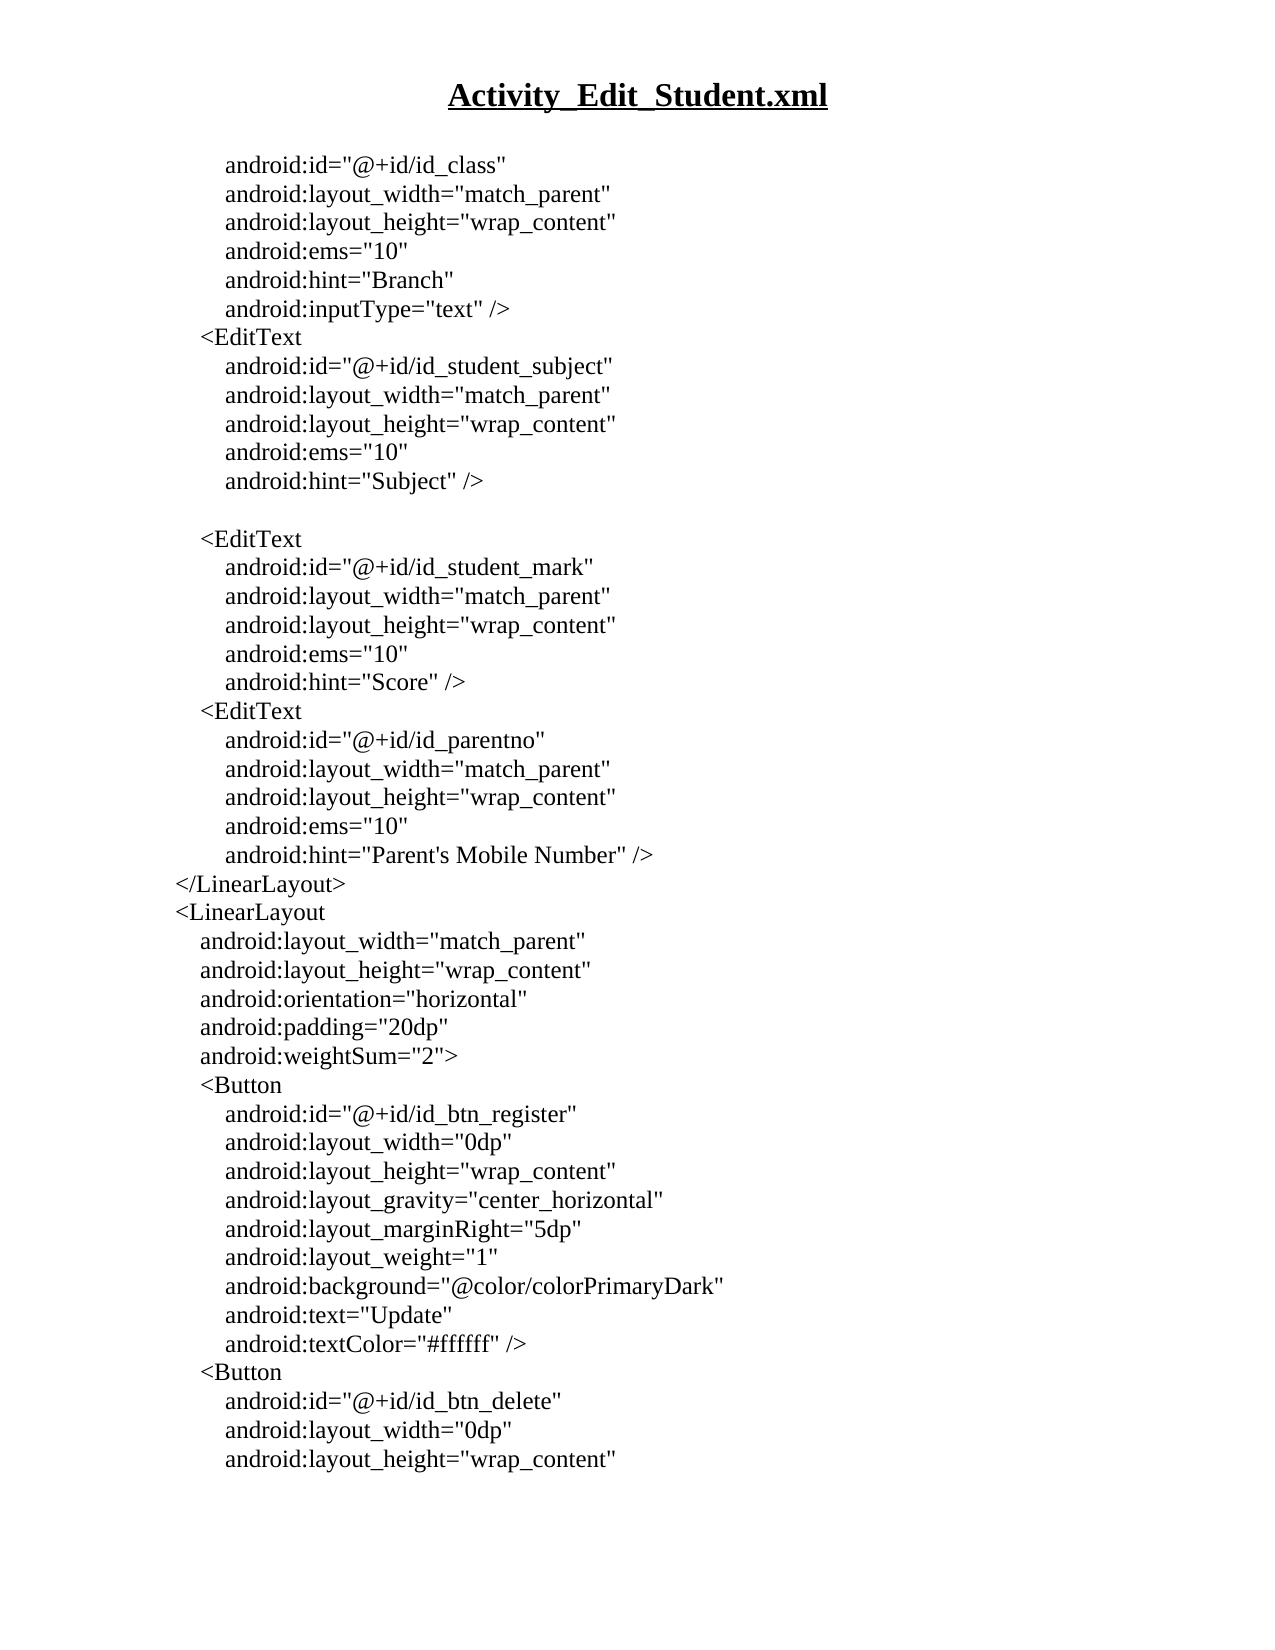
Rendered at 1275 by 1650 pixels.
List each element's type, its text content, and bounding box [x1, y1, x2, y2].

text android:id="@+id/id_parentno" [150, 725, 1125, 754]
text <EditText [150, 524, 1125, 552]
text android:hint="Branch" [150, 265, 1125, 294]
text android:layout_height="wrap_content" [150, 1156, 1125, 1185]
text android:weightSum="2"> [150, 1041, 1125, 1070]
text android:layout_width="match_parent" [150, 754, 1125, 782]
text android:layout_width="0dp" [150, 1415, 1125, 1444]
text android:layout_height="wrap_content" [150, 955, 1125, 984]
text android:layout_width="0dp" [150, 1127, 1125, 1156]
text android:layout_width="match_parent" [150, 179, 1125, 207]
text android:id="@+id/id_btn_delete" [150, 1386, 1125, 1415]
text android:ems="10" [150, 811, 1125, 840]
text <EditText [150, 696, 1125, 725]
text android:id="@+id/id_student_mark" [150, 552, 1125, 581]
text android:hint="Score" /> [150, 667, 1125, 696]
text android:layout_height="wrap_content" [150, 610, 1125, 639]
text android:layout_height="wrap_content" [150, 1444, 1125, 1472]
text android:id="@+id/id_student_subject" [150, 351, 1125, 380]
text android:layout_weight="1" [150, 1242, 1125, 1271]
text android:layout_width="match_parent" [150, 926, 1125, 955]
text android:layout_marginRight="5dp" [150, 1214, 1125, 1242]
text android:layout_gravity="center_horizontal" [150, 1185, 1125, 1214]
text android:ems="10" [150, 236, 1125, 265]
text android:textColor="#ffffff" /> [150, 1329, 1125, 1357]
text android:layout_height="wrap_content" [150, 409, 1125, 437]
text <LinearLayout [150, 897, 1125, 926]
text android:ems="10" [150, 639, 1125, 667]
text android:text="Update" [150, 1300, 1125, 1329]
text android:background="@color/colorPrimaryDark" [150, 1271, 1125, 1300]
text </LinearLayout> [150, 869, 1125, 897]
text android:layout_height="wrap_content" [150, 207, 1125, 236]
text android:layout_height="wrap_content" [150, 782, 1125, 811]
text android:id="@+id/id_class" [150, 150, 1125, 179]
text <Button [150, 1070, 1125, 1099]
text android:layout_width="match_parent" [150, 581, 1125, 610]
text android:id="@+id/id_btn_register" [150, 1099, 1125, 1127]
text android:orientation="horizontal" [150, 984, 1125, 1012]
text android:hint="Parent's Mobile Number" /> [150, 840, 1125, 869]
text android:inputType="text" /> [150, 294, 1125, 322]
text android:ems="10" [150, 437, 1125, 466]
text <Button [150, 1357, 1125, 1386]
text android:hint="Subject" /> [150, 466, 1125, 495]
text <EditText [150, 322, 1125, 351]
text android:padding="20dp" [150, 1012, 1125, 1041]
text android:layout_width="match_parent" [150, 380, 1125, 409]
